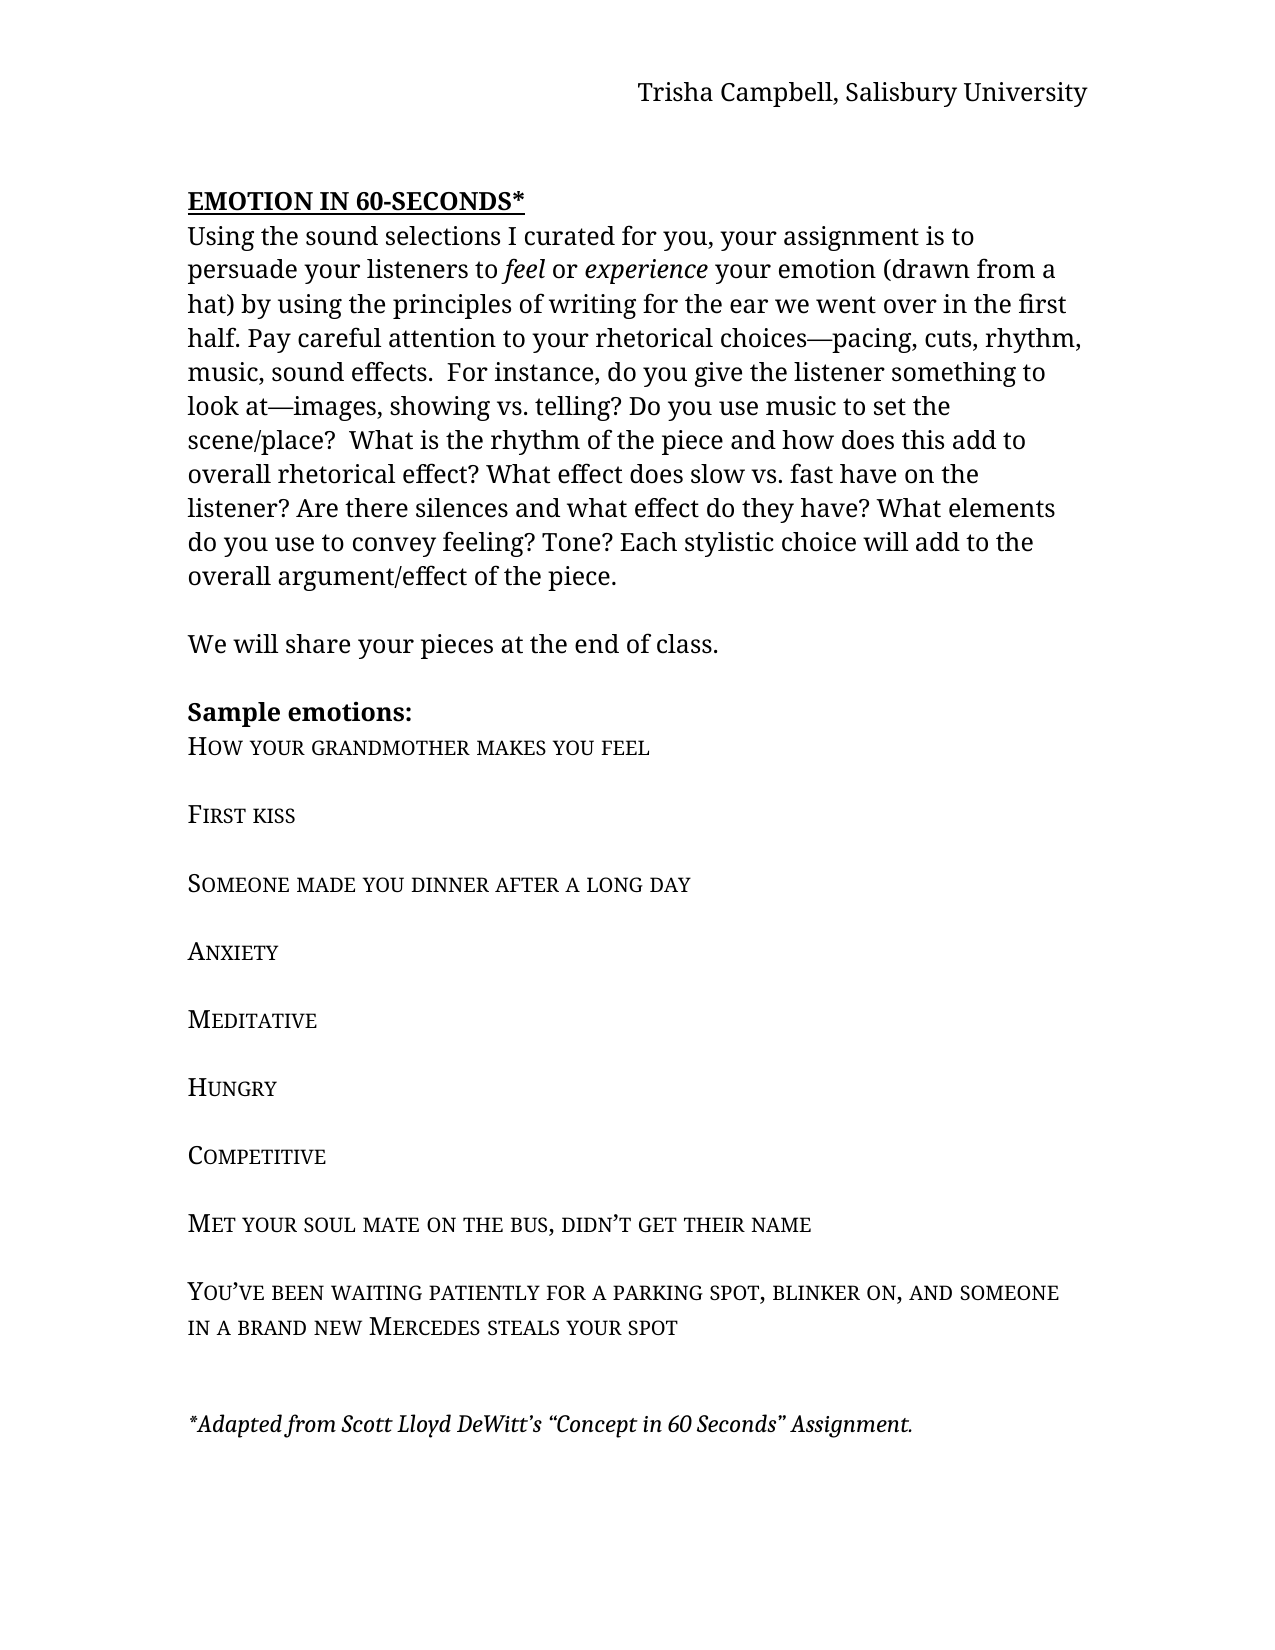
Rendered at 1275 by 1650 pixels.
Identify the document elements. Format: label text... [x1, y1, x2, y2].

text Met your soul mate on the bus, didn’t get their name [187, 1206, 1087, 1240]
text Emotion in 60-seconds* [187, 184, 1087, 218]
text Hungry [187, 1070, 1087, 1104]
text Someone made you dinner after a long day [187, 865, 1087, 899]
text You’ve been waiting patiently for a parking spot, blinker on, and someone in a brand new Mercedes steals your spot [187, 1274, 1087, 1342]
text *Adapted from Scott Lloyd DeWitt’s “Concept in 60 Seconds” Assignment. [187, 1410, 1087, 1439]
text How your grandmother makes you feel [187, 729, 1087, 763]
text Sample emotions: [187, 695, 1087, 729]
text Anxiety [187, 933, 1087, 967]
text Using the sound selections I curated for you, your assignment is to persuade your listeners to feel or experience your emotion (drawn from a hat) by using the principles of writing for the ear we went over in the first half. Pay careful attention to your rhetorical choices—pacing, cuts, rhythm, music, sound effects. For instance, do you give the listener something to look at—images, showing vs. telling? Do you use music to set the scene/place? What is the rhythm of the piece and how does this add to overall rhetorical effect? What effect does slow vs. fast have on the listener? Are there silences and what effect do they have? What elements do you use to convey feeling? Tone? Each stylistic choice will add to the overall argument/effect of the piece. [187, 218, 1087, 593]
text We will share your pieces at the end of class. [187, 627, 1087, 661]
text First kiss [187, 797, 1087, 831]
text Meditative [187, 1002, 1087, 1036]
text Competitive [187, 1138, 1087, 1172]
